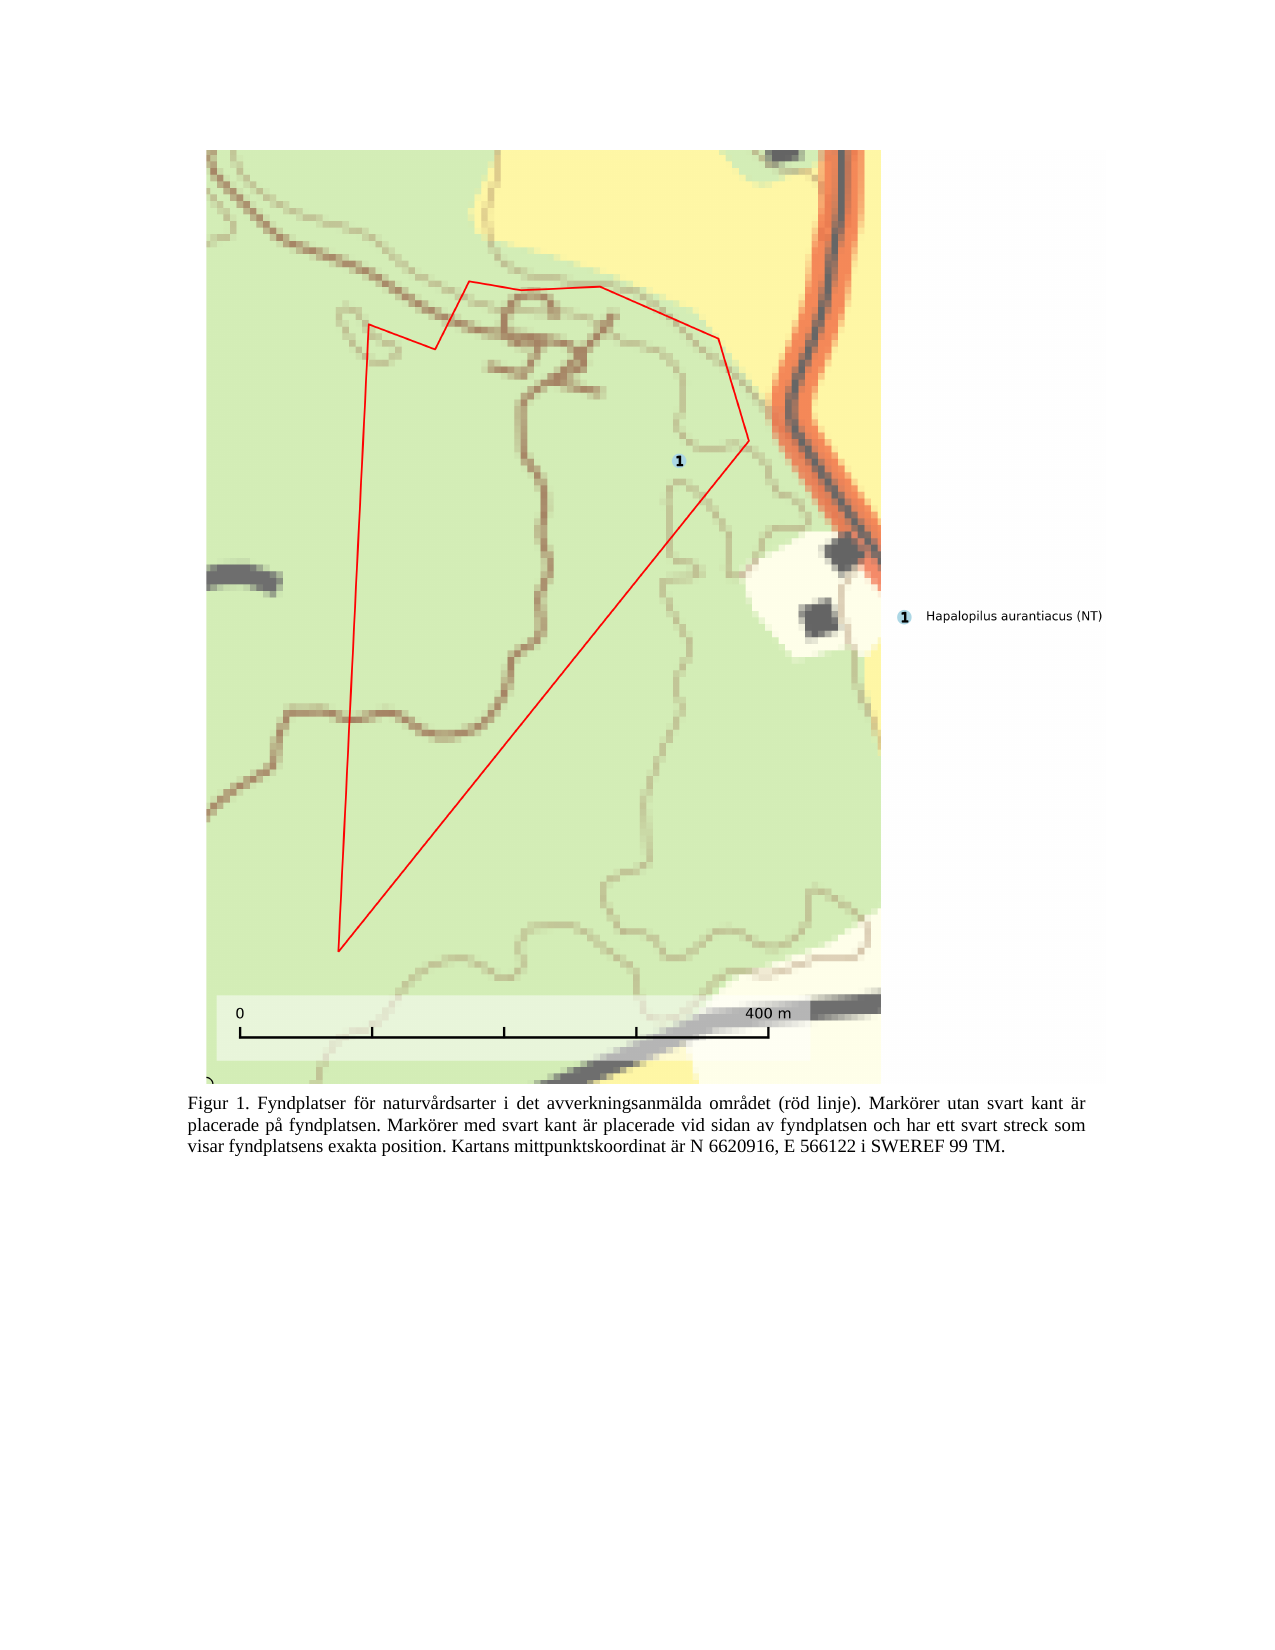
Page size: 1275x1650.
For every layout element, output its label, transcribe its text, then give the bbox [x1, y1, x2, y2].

text Figur 1. Fyndplatser för naturvårdsarter i det avverkningsanmälda området (röd linje). Markörer utan svart kant är placerade på fyndplatsen. Markörer med svart kant är placerade vid sidan av fyndplatsen och har ett svart streck som visar fyndplatsens exakta position. Kartans mittpunktskoordinat är N 6620916, E 566122 i SWEREF 99 TM. [187, 1092, 1087, 1157]
picture [206, 150, 1107, 1084]
